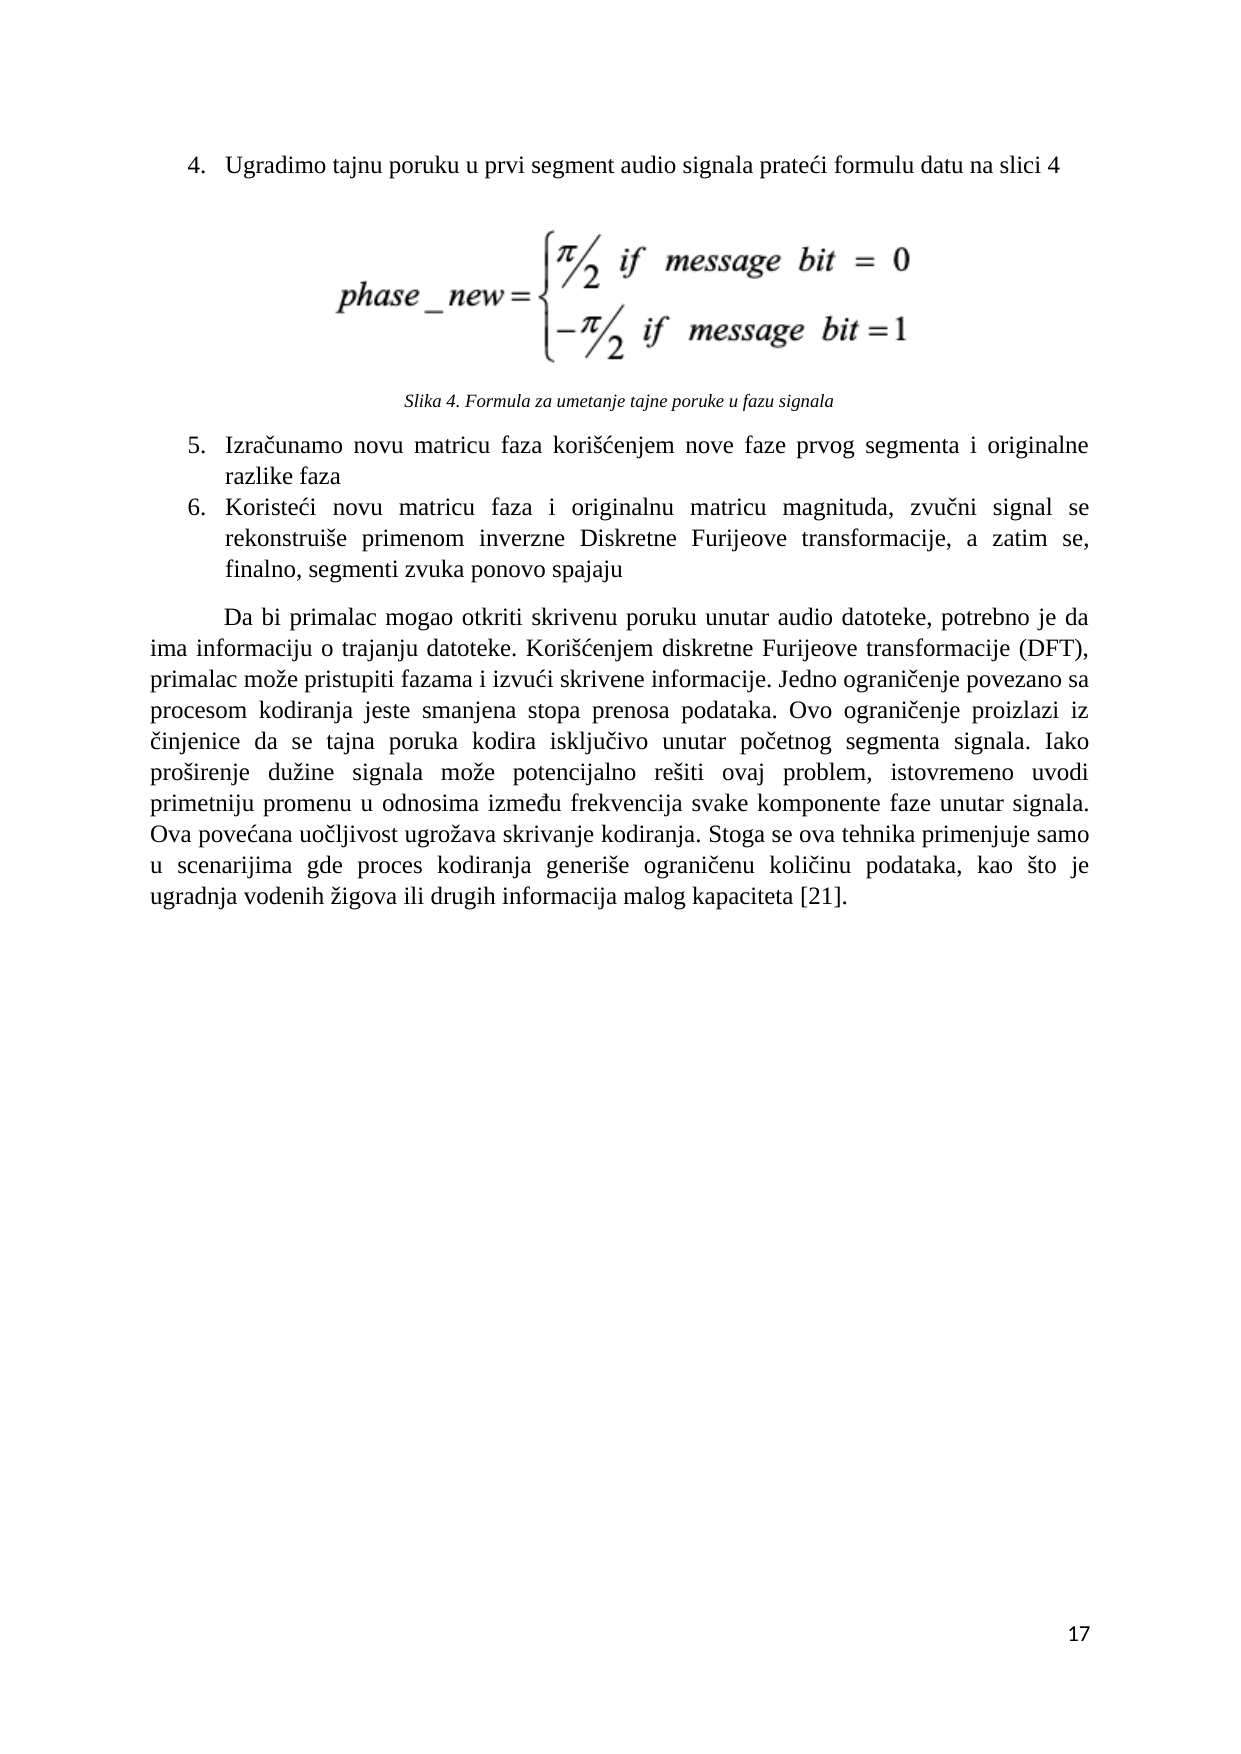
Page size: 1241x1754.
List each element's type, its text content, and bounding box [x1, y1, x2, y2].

list Ugradimo tajnu poruku u prvi segment audio signala prateći formulu datu na slici 4 [187, 150, 1090, 179]
text Da bi primalac mogao otkriti skrivenu poruku unutar audio datoteke, potrebno je da ima informaciju o trajanju datoteke. Korišćenjem diskretne Furijeove transformacije (DFT), primalac može pristupiti fazama i izvući skrivene informacije. Jedno ograničenje povezano sa procesom kodiranja jeste smanjena stopa prenosa podataka. Ovo ograničenje proizlazi iz činjenice da se tajna poruka kodira isključivo unutar početnog segmenta signala. Iako proširenje dužine signala može potencijalno rešiti ovaj problem, istovremeno uvodi primetniju promenu u odnosima između frekvencija svake komponente faze unutar signala. Ova povećana uočljivost ugrožava skrivanje kodiranja. Stoga se ova tehnika primenjuje samo u scenarijima gde proces kodiranja generiše ograničenu količinu podataka, kao što je ugradnja vodenih žigova ili drugih informacija malog kapaciteta . [150, 602, 1090, 910]
list Koristeći novu matricu faza i originalnu matricu magnituda, zvučni signal se rekonstruiše primenom inverzne Diskretne Furijeove transformacije, a zatim se, finalno, segmenti zvuka ponovo spajaju [187, 492, 1090, 583]
text Slika 4. Formula za umetanje tajne poruke u fazu signala [150, 390, 1090, 412]
picture [312, 197, 1002, 372]
list Izračunamo novu matricu faza korišćenjem nove faze prvog segmenta i originalne razlike faza [187, 430, 1090, 490]
